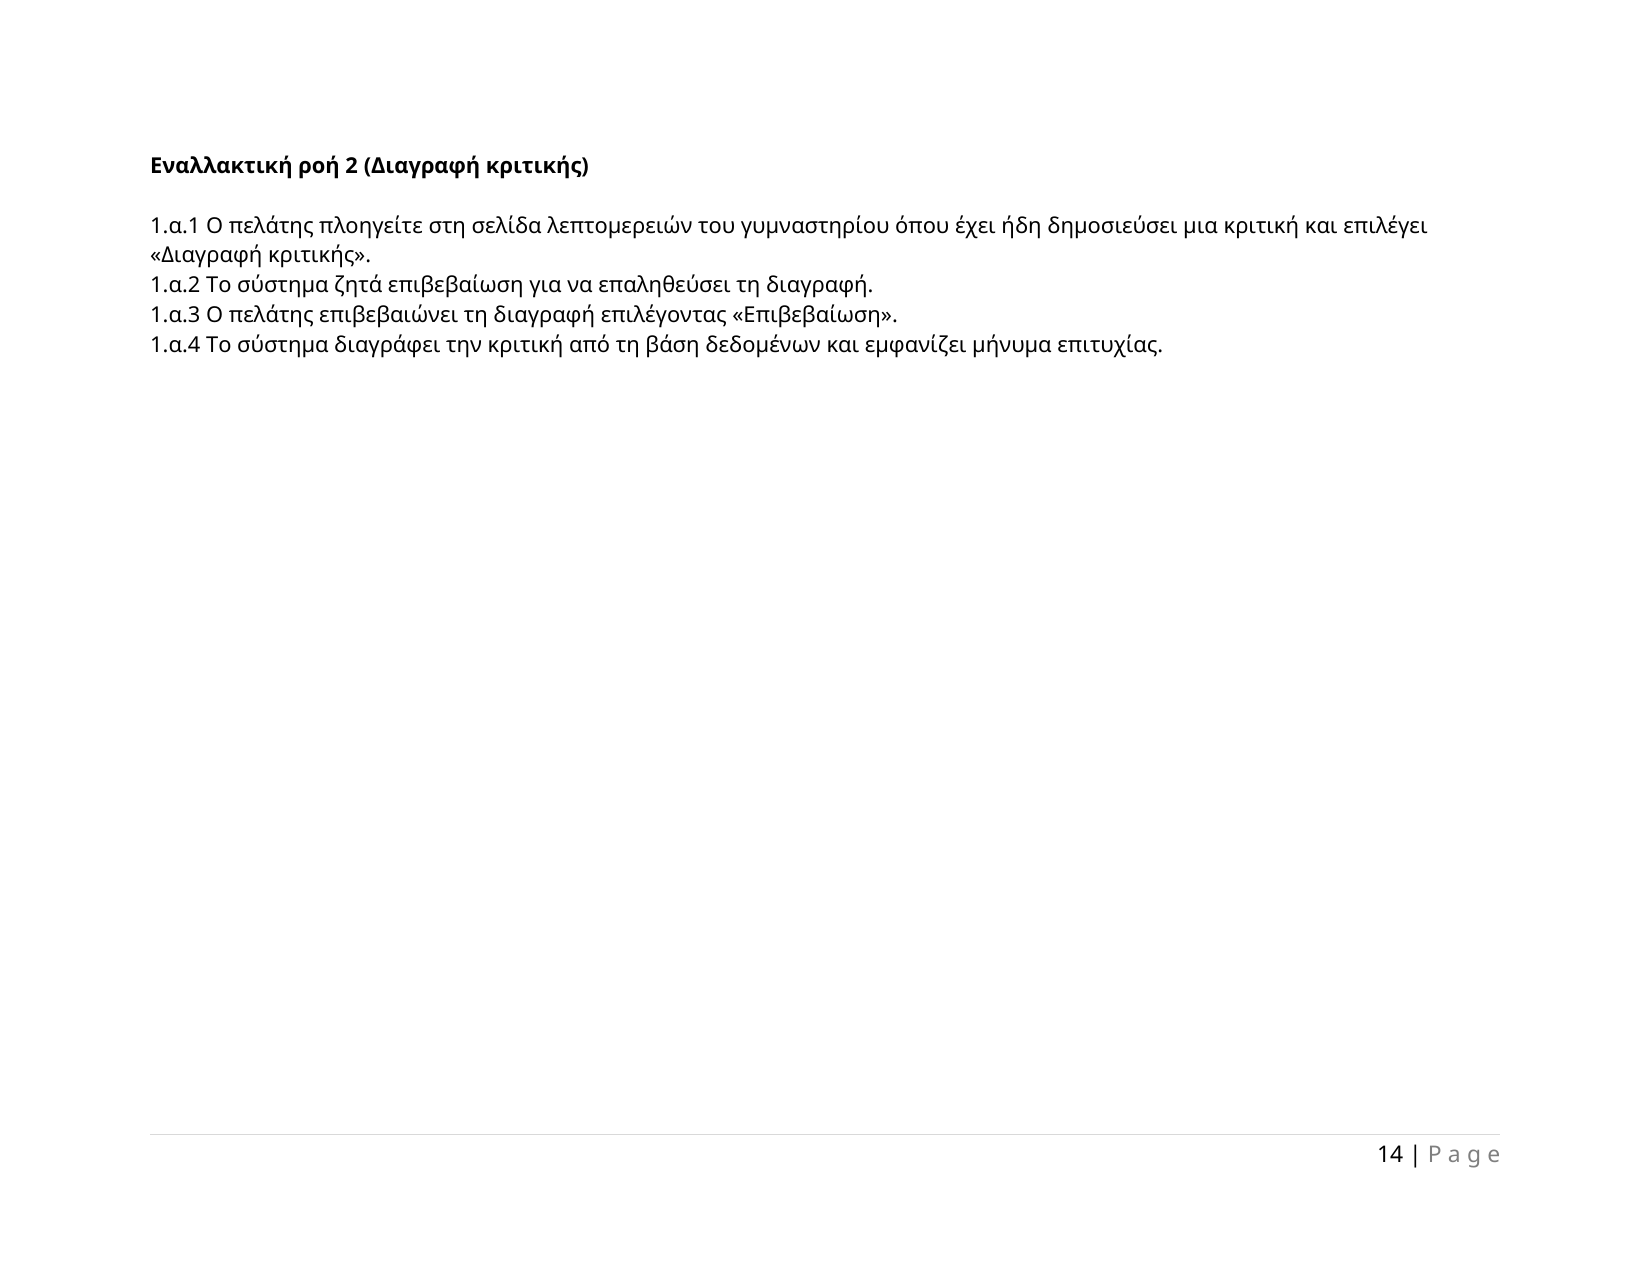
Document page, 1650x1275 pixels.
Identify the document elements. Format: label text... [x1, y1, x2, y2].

text 1.α.1 Ο πελάτης πλοηγείτε στη σελίδα λεπτομερειών του γυμναστηρίου όπου έχει ήδη δημοσιεύσει μια κριτική και επιλέγει «Διαγραφή κριτικής». [150, 209, 1500, 269]
text 1.α.4 Το σύστημα διαγράφει την κριτική από τη βάση δεδομένων και εμφανίζει μήνυμα επιτυχίας. [150, 329, 1500, 358]
text Εναλλακτική ροή 2 (Διαγραφή κριτικής) [150, 150, 1500, 180]
text 1.α.3 Ο πελάτης επιβεβαιώνει τη διαγραφή επιλέγοντας «Επιβεβαίωση». [150, 299, 1500, 329]
text 1.α.2 Το σύστημα ζητά επιβεβαίωση για να επαληθεύσει τη διαγραφή. [150, 269, 1500, 299]
